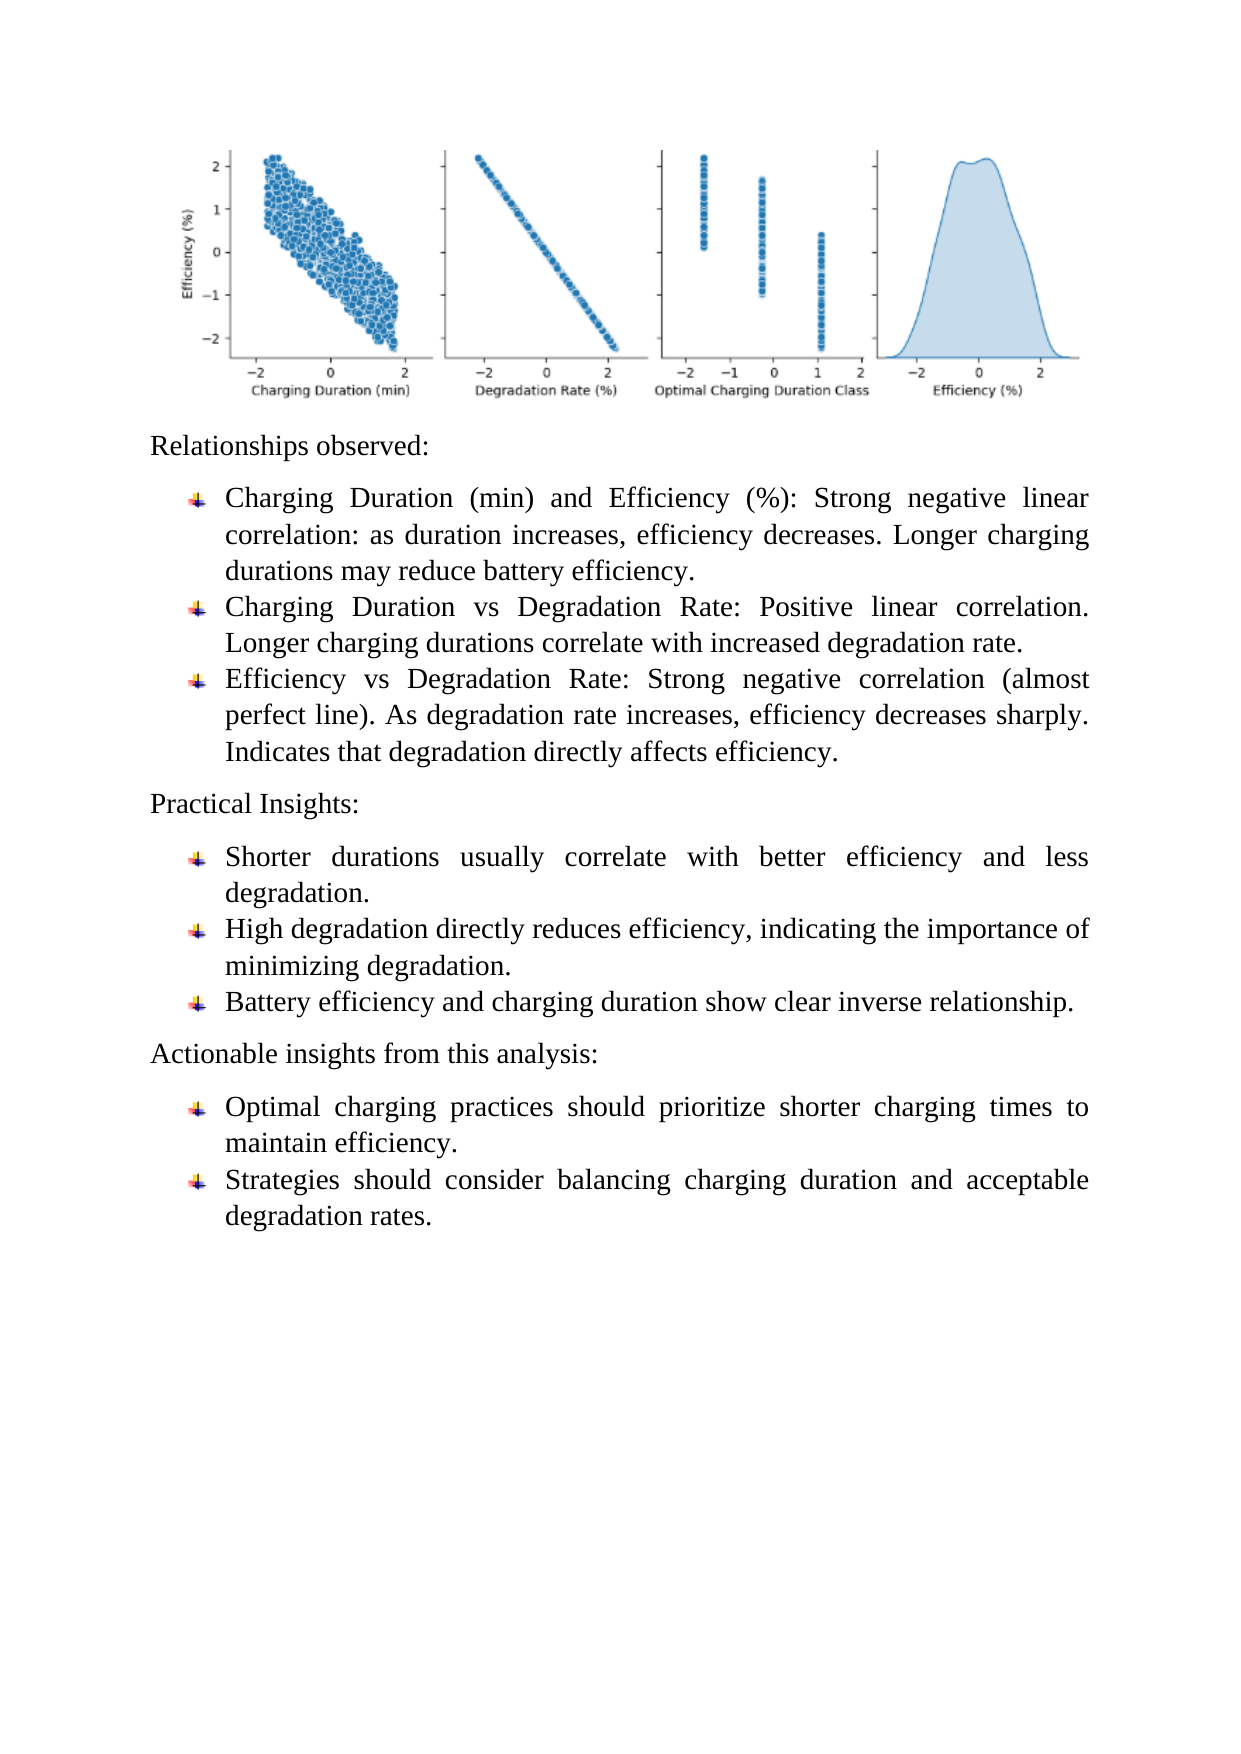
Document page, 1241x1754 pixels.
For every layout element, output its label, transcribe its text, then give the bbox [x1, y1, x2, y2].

list High degradation directly reduces efficiency, indicating the importance of minimizing degradation. [187, 912, 1090, 981]
picture [188, 994, 206, 1012]
list Charging Duration (min) and Efficiency (%): Strong negative linear correlation: as duration increases, efficiency decreases. Longer charging durations may reduce battery efficiency. [187, 481, 1090, 586]
text Relationships observed: [150, 428, 1090, 461]
list Strategies should consider balancing charging duration and acceptable degradation rates. [187, 1162, 1090, 1231]
text Practical Insights: [150, 786, 1090, 820]
list Optimal charging practices should prioritize shorter charging times to maintain efficiency. [187, 1089, 1090, 1159]
picture [188, 1100, 206, 1117]
list Efficiency vs Degradation Rate: Strong negative correlation (almost perfect line). As degradation rate increases, efficiency decreases sharply. Indicates that degradation directly affects efficiency. [187, 661, 1090, 767]
picture [188, 850, 206, 867]
picture [188, 922, 206, 939]
picture [188, 491, 206, 508]
list Shorter durations usually correlate with better efficiency and less degradation. [187, 839, 1090, 909]
picture [188, 672, 206, 689]
picture [150, 150, 1091, 409]
list Charging Duration vs Degradation Rate: Positive linear correlation. Longer charging durations correlate with increased degradation rate. [187, 589, 1090, 659]
picture [188, 1172, 206, 1190]
text Actionable insights from this analysis: [150, 1037, 1090, 1070]
picture [188, 599, 206, 617]
list Battery efficiency and charging duration show clear inverse relationship. [187, 984, 1090, 1017]
